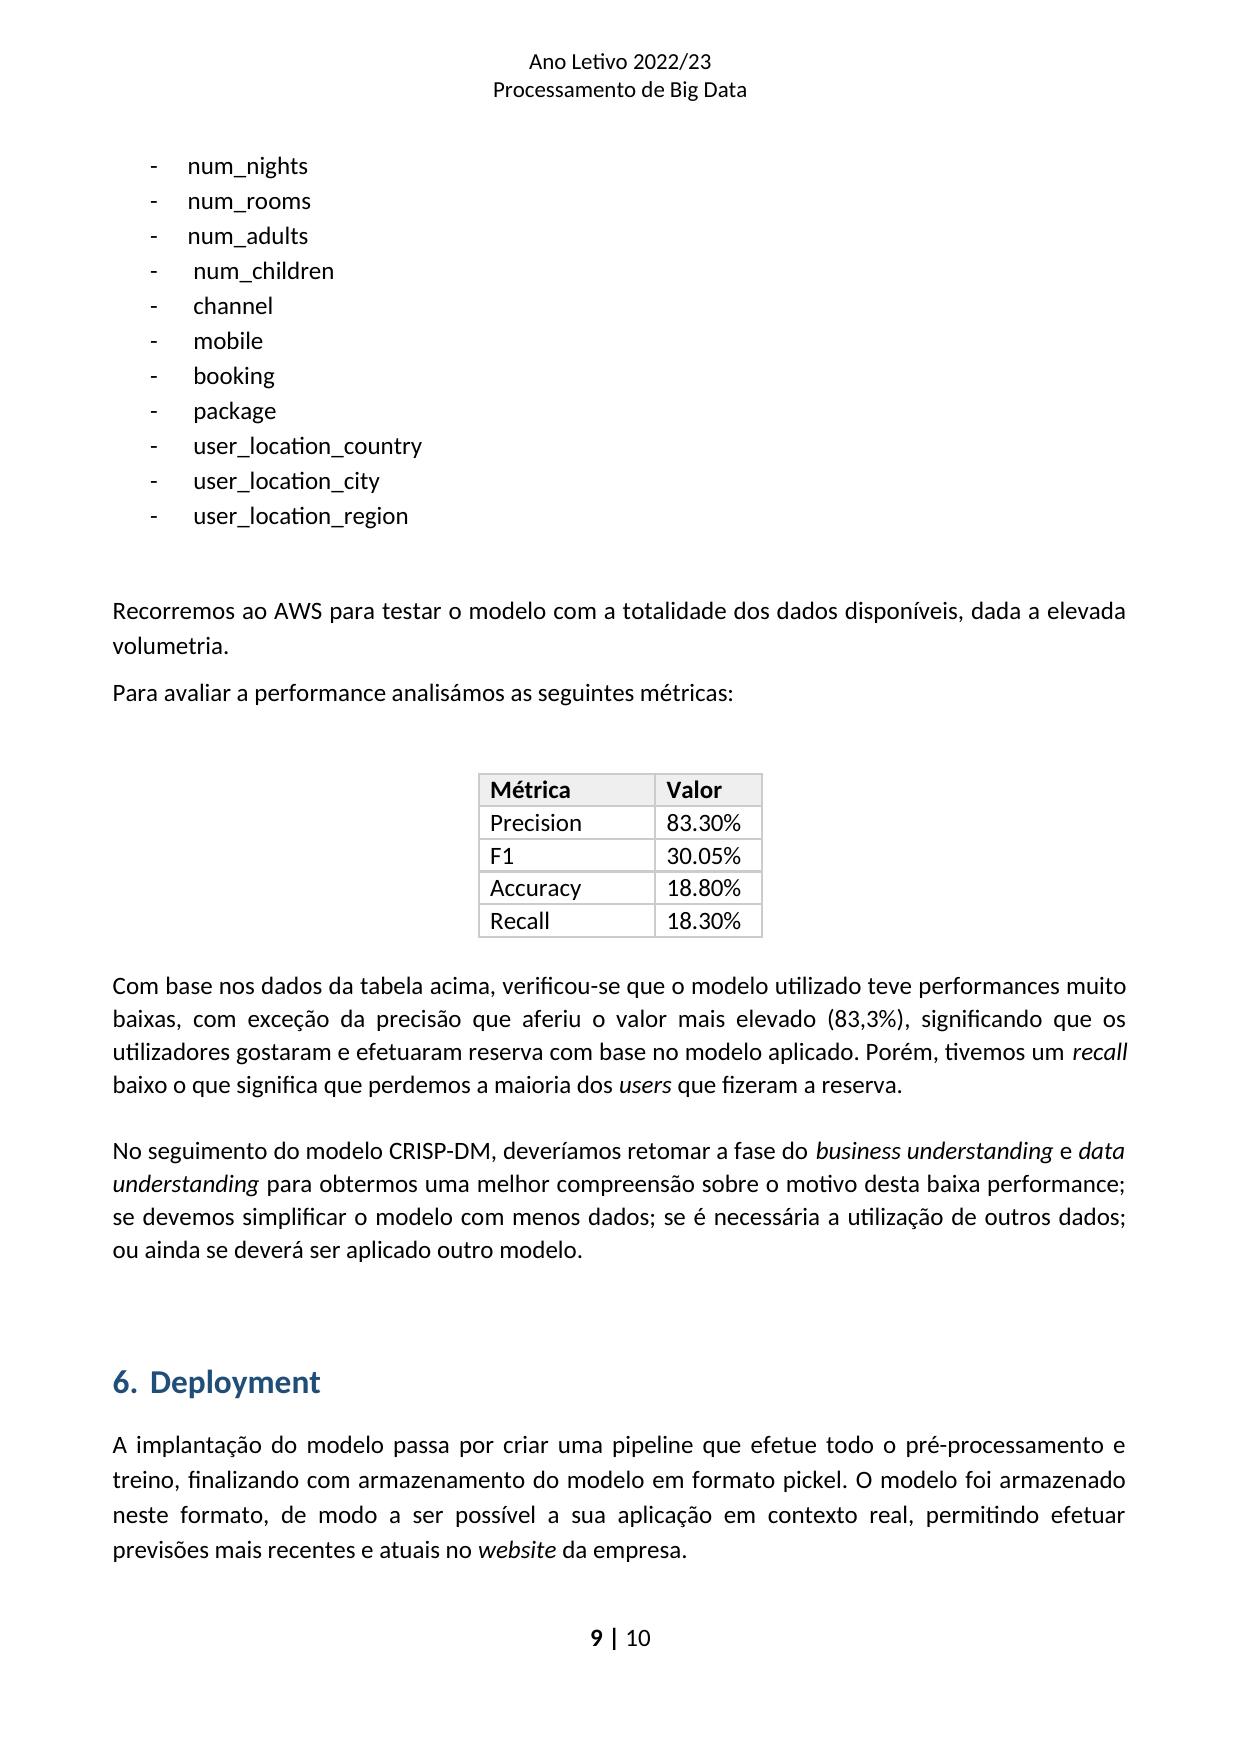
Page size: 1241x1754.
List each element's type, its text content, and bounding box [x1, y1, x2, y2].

text Recorremos ao AWS para testar o modelo com a totalidade dos dados disponíveis, dada a elevada volumetria. [112, 595, 1128, 661]
list num_nights [150, 150, 1128, 181]
list num_adults [150, 220, 1128, 251]
table_cell 30.05% [656, 840, 761, 870]
table_cell Recall [480, 905, 654, 936]
table_cell 83.30% [656, 807, 761, 838]
table_cell 18.80% [656, 873, 761, 903]
list channel [150, 290, 1128, 321]
list package [150, 395, 1128, 426]
list user_location_region [150, 500, 1128, 531]
text Para avaliar a performance analisámos as seguintes métricas: [112, 677, 1128, 708]
text Com base nos dados da tabela acima, verificou-se que o modelo utilizado teve performances muito baixas, com exceção da precisão que aferiu o valor mais elevado (83,3%), significando que os utilizadores gostaram e efetuaram reserva com base no modelo aplicado. Porém, tivemos um recall baixo o que significa que perdemos a maioria dos users que fizeram a reserva. [112, 971, 1128, 1100]
table_header Valor [656, 775, 761, 805]
table_header Métrica [480, 775, 654, 805]
list booking [150, 360, 1128, 391]
list num_children [150, 255, 1128, 286]
list num_rooms [150, 185, 1128, 216]
text A implantação do modelo passa por criar uma pipeline que efetue todo o pré-processamento e treino, finalizando com armazenamento do modelo em formato pickel. O modelo foi armazenado neste formato, de modo a ser possível a sua aplicação em contexto real, permitindo efetuar previsões mais recentes e atuais no website da empresa. [112, 1430, 1128, 1565]
subtitle Deployment [112, 1361, 1128, 1401]
table_cell 18.30% [656, 905, 761, 936]
table_cell F1 [480, 840, 654, 870]
text No seguimento do modelo CRISP-DM, deveríamos retomar a fase do business understanding e data understanding para obtermos uma melhor compreensão sobre o motivo desta baixa performance; se devemos simplificar o modelo com menos dados; se é necessária a utilização de outros dados; ou ainda se deverá ser aplicado outro modelo. [112, 1135, 1128, 1264]
list user_location_city [150, 465, 1128, 496]
list user_location_country [150, 430, 1128, 461]
table_cell Accuracy [480, 873, 654, 903]
table_cell Precision [480, 807, 654, 838]
list mobile [150, 325, 1128, 356]
